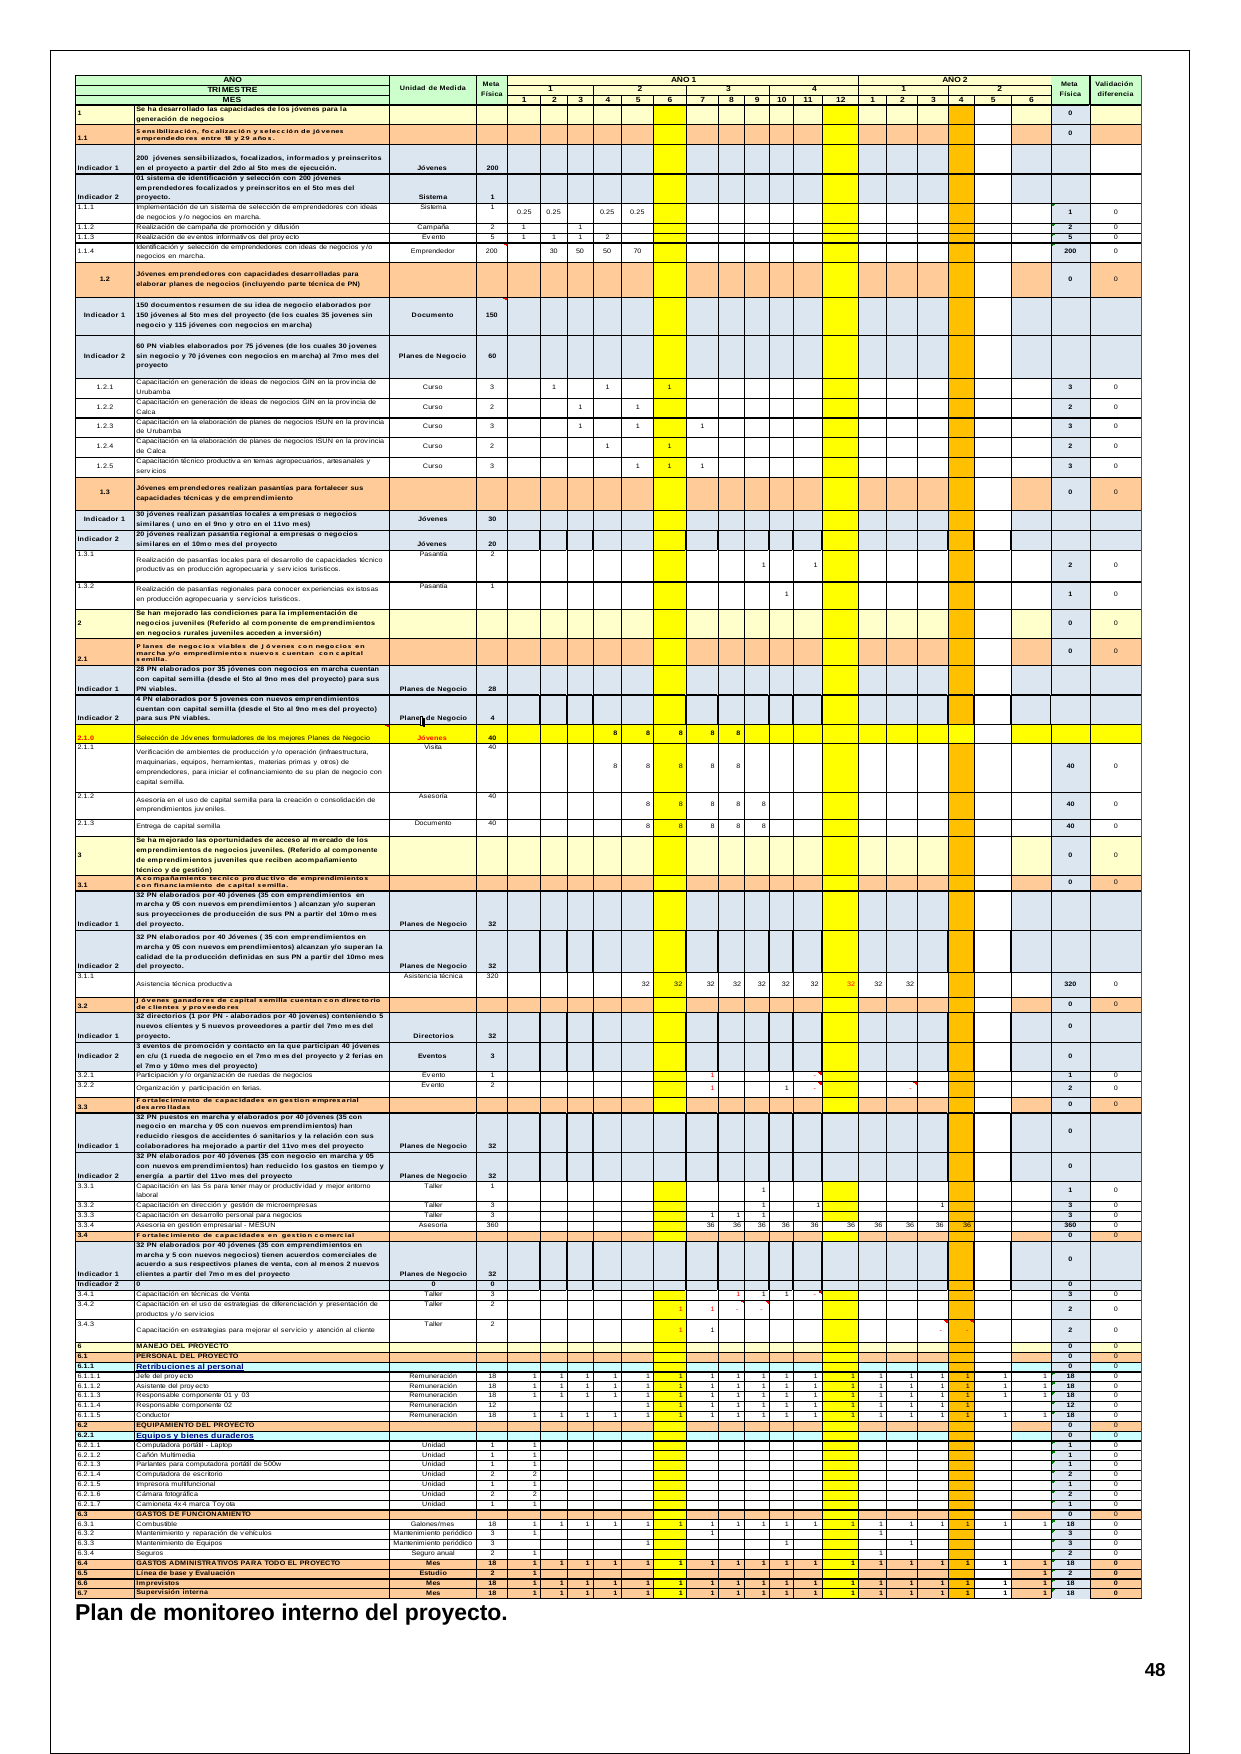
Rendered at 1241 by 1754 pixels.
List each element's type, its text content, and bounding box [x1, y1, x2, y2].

list Plan de monitoreo interno del proyecto. [75, 1599, 1165, 1626]
